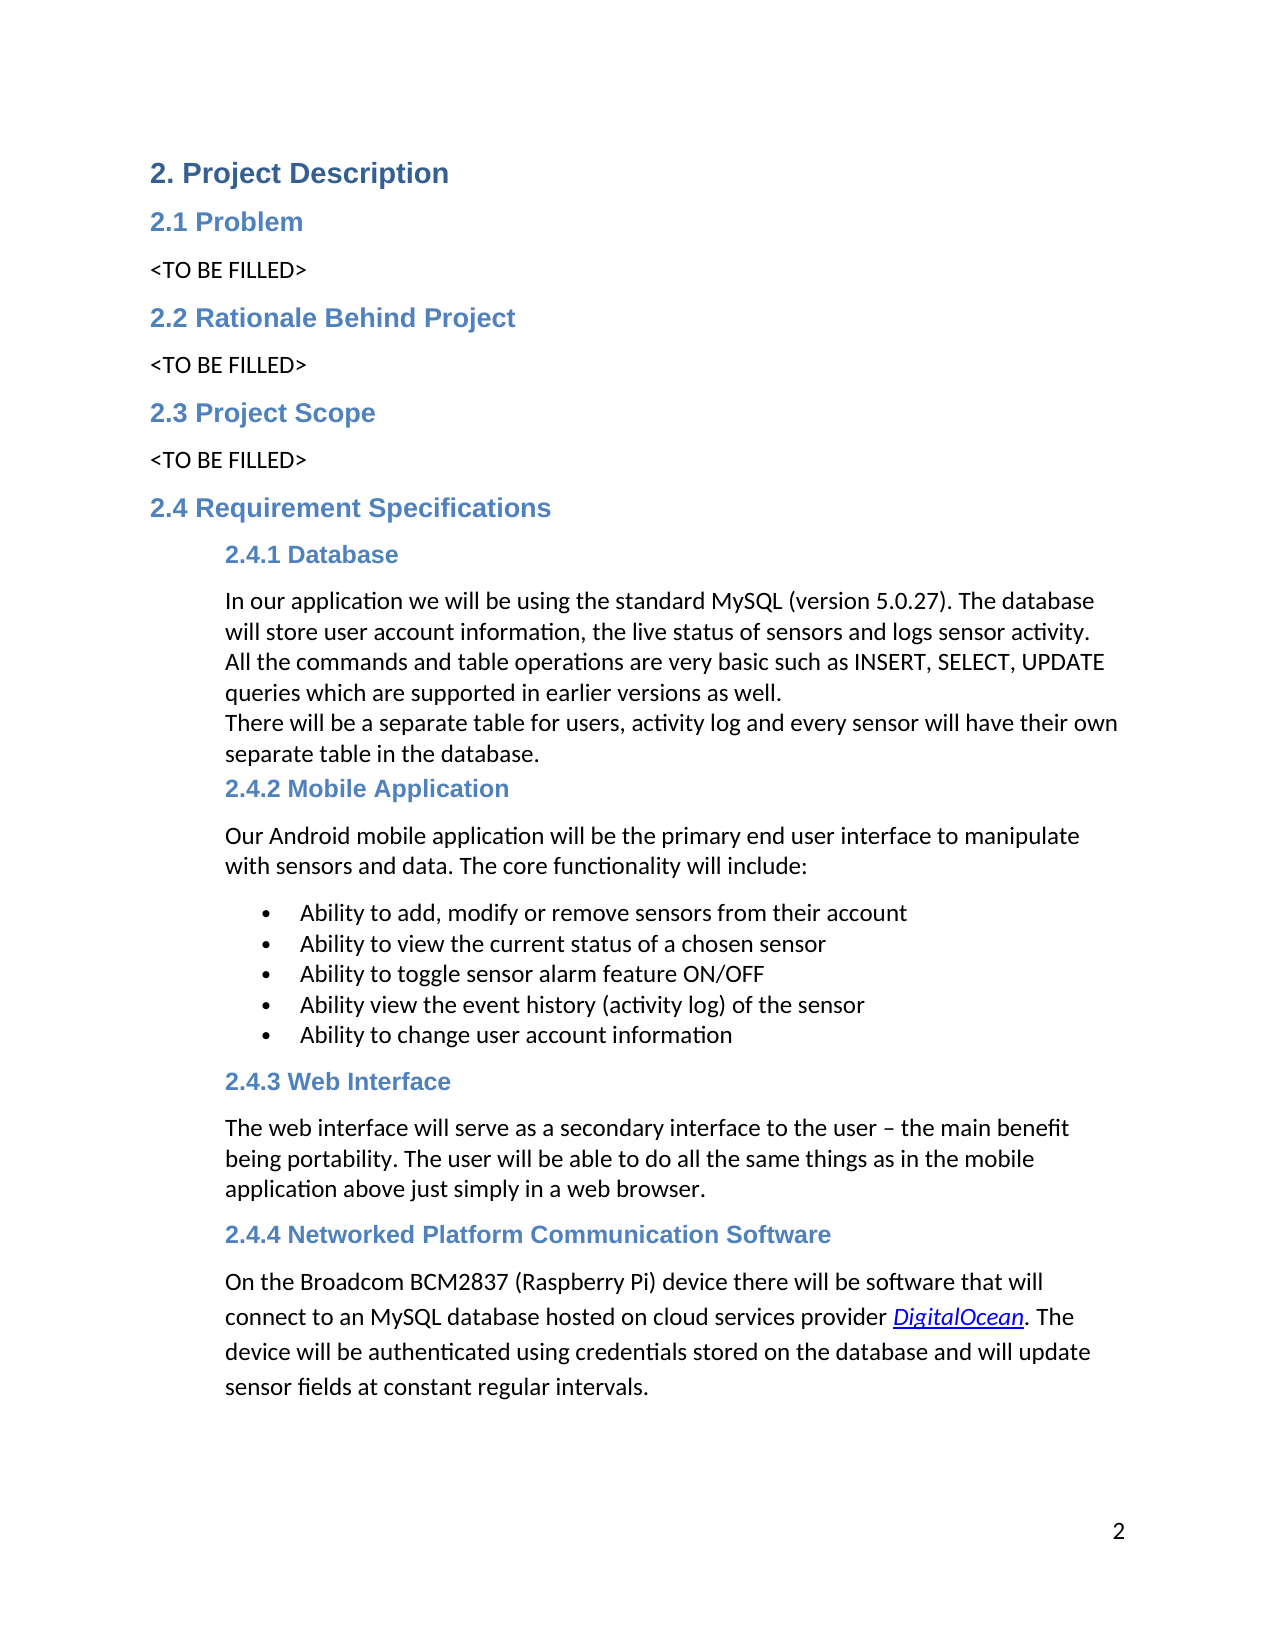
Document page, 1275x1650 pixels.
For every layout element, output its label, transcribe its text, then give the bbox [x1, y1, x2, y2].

text <TO BE FILLED> [150, 349, 1125, 380]
text <TO BE FILLED> [150, 254, 1125, 285]
text <TO BE FILLED> [150, 444, 1125, 475]
text In our application we will be using the standard MySQL (version 5.0.27). The database will store user account information, the live status of sensors and logs sensor activity. [225, 585, 1125, 646]
list Ability to view the current status of a chosen sensor [262, 928, 1125, 959]
subtitle 2.1 Problem [150, 206, 1125, 238]
subtitle 2.4.3 Web Interface [150, 1067, 1125, 1096]
subtitle 2.3 Project Scope [150, 397, 1125, 428]
subtitle 2.4 Requirement Specifications [150, 492, 1125, 523]
text Our Android mobile application will be the primary end user interface to manipulate with sensors and data. The core functionality will include: [225, 820, 1125, 881]
list Ability to add, modify or remove sensors from their account [262, 898, 1125, 928]
text The web interface will serve as a secondary interface to the user – the main benefit being portability. The user will be able to do all the same things as in the mobile application above just simply in a web browser. [225, 1112, 1125, 1204]
subtitle 2.4.2 Mobile Application [150, 774, 1125, 803]
text All the commands and table operations are very basic such as INSERT, SELECT, UPDATE queries which are supported in earlier versions as well. [225, 646, 1125, 707]
subtitle 2.2 Rationale Behind Project [150, 302, 1125, 333]
subtitle 2. Project Description [150, 156, 1125, 190]
text There will be a separate table for users, activity log and every sensor will have their own separate table in the database. [225, 707, 1125, 768]
list Ability view the event history (activity log) of the sensor [262, 989, 1125, 1020]
list Ability to toggle sensor alarm feature ON/OFF [262, 959, 1125, 989]
list Ability to change user account information [262, 1020, 1125, 1050]
text On the Broadcom BCM2837 (Raspberry Pi) device there will be software that will connect to an MySQL database hosted on cloud services provider DigitalOcean. The device will be authenticated using credentials stored on the database and will update sensor fields at constant regular intervals. [225, 1266, 1125, 1401]
subtitle 2.4.1 Database [150, 540, 1125, 568]
subtitle 2.4.4 Networked Platform Communication Software [150, 1221, 1125, 1249]
